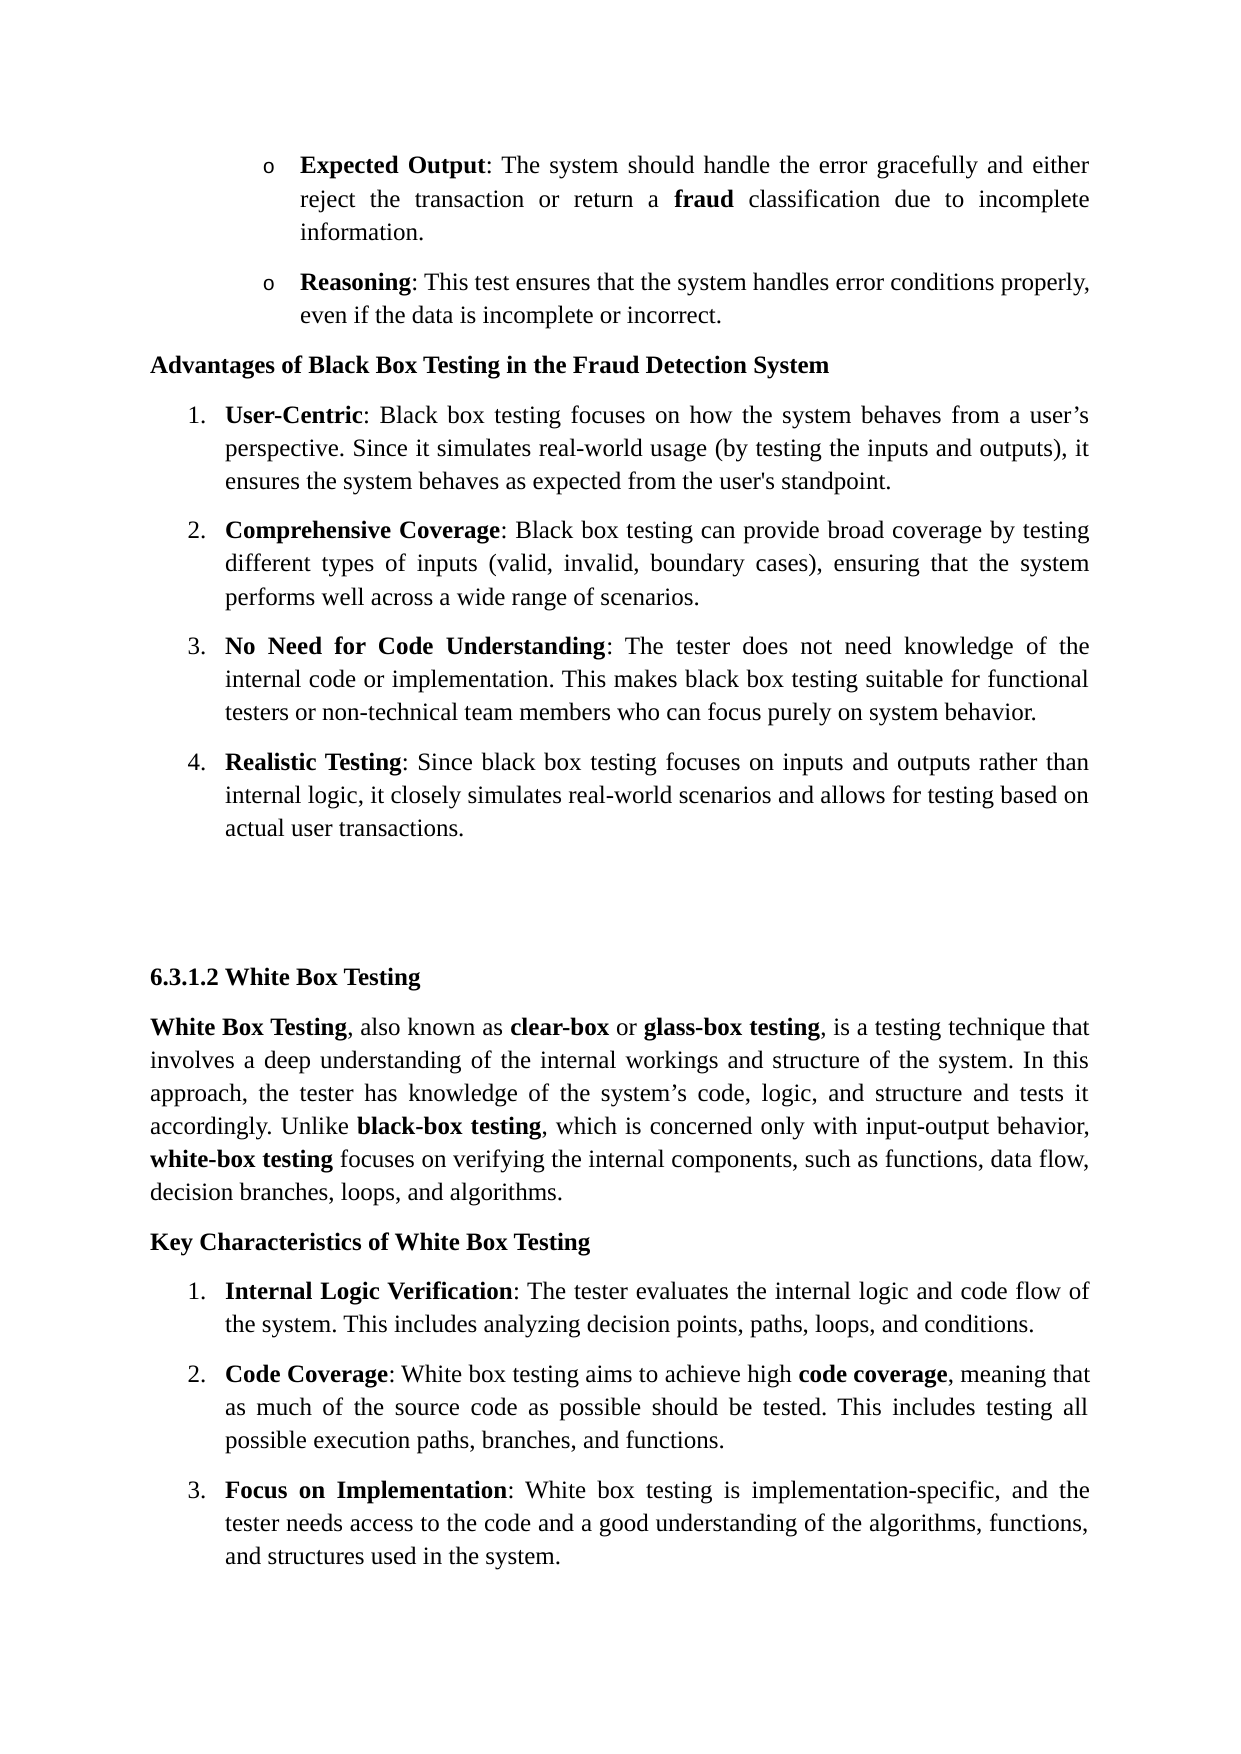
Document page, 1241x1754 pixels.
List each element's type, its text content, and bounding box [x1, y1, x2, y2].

list Expected Output: The system should handle the error gracefully and either reject the transaction or return a fraud classification due to incomplete information. [262, 150, 1090, 246]
text 6.3.1.2 White Box Testing [150, 962, 1090, 991]
list Internal Logic Verification: The tester evaluates the internal logic and code flow of the system. This includes analyzing decision points, paths, loops, and conditions. [187, 1276, 1090, 1338]
list Realistic Testing: Since black box testing focuses on inputs and outputs rather than internal logic, it closely simulates real-world scenarios and allows for testing based on actual user transactions. [187, 747, 1090, 842]
list No Need for Code Understanding: The tester does not need knowledge of the internal code or implementation. This makes black box testing suitable for functional testers or non-technical team members who can focus purely on system behavior. [187, 631, 1090, 726]
text Key Characteristics of White Box Testing [150, 1227, 1090, 1255]
list Reasoning: This test ensures that the system handles error conditions properly, even if the data is incomplete or incorrect. [262, 267, 1090, 329]
text Advantages of Black Box Testing in the Fraud Detection System [150, 350, 1090, 379]
list Focus on Implementation: White box testing is implementation-specific, and the tester needs access to the code and a good understanding of the algorithms, functions, and structures used in the system. [187, 1475, 1090, 1569]
list Code Coverage: White box testing aims to achieve high code coverage, meaning that as much of the source code as possible should be tested. This includes testing all possible execution paths, branches, and functions. [187, 1359, 1090, 1454]
text White Box Testing, also known as clear-box or glass-box testing, is a testing technique that involves a deep understanding of the internal workings and structure of the system. In this approach, the tester has knowledge of the system’s code, logic, and structure and tests it accordingly. Unlike black-box testing, which is concerned only with input-output behavior, white-box testing focuses on verifying the internal components, such as functions, data flow, decision branches, loops, and algorithms. [150, 1012, 1090, 1206]
list Comprehensive Coverage: Black box testing can provide broad coverage by testing different types of inputs (valid, invalid, boundary cases), ensuring that the system performs well across a wide range of scenarios. [187, 516, 1090, 610]
list User-Centric: Black box testing focuses on how the system behaves from a user’s perspective. Since it simulates real-world usage (by testing the inputs and outputs), it ensures the system behaves as expected from the user's standpoint. [187, 400, 1090, 494]
